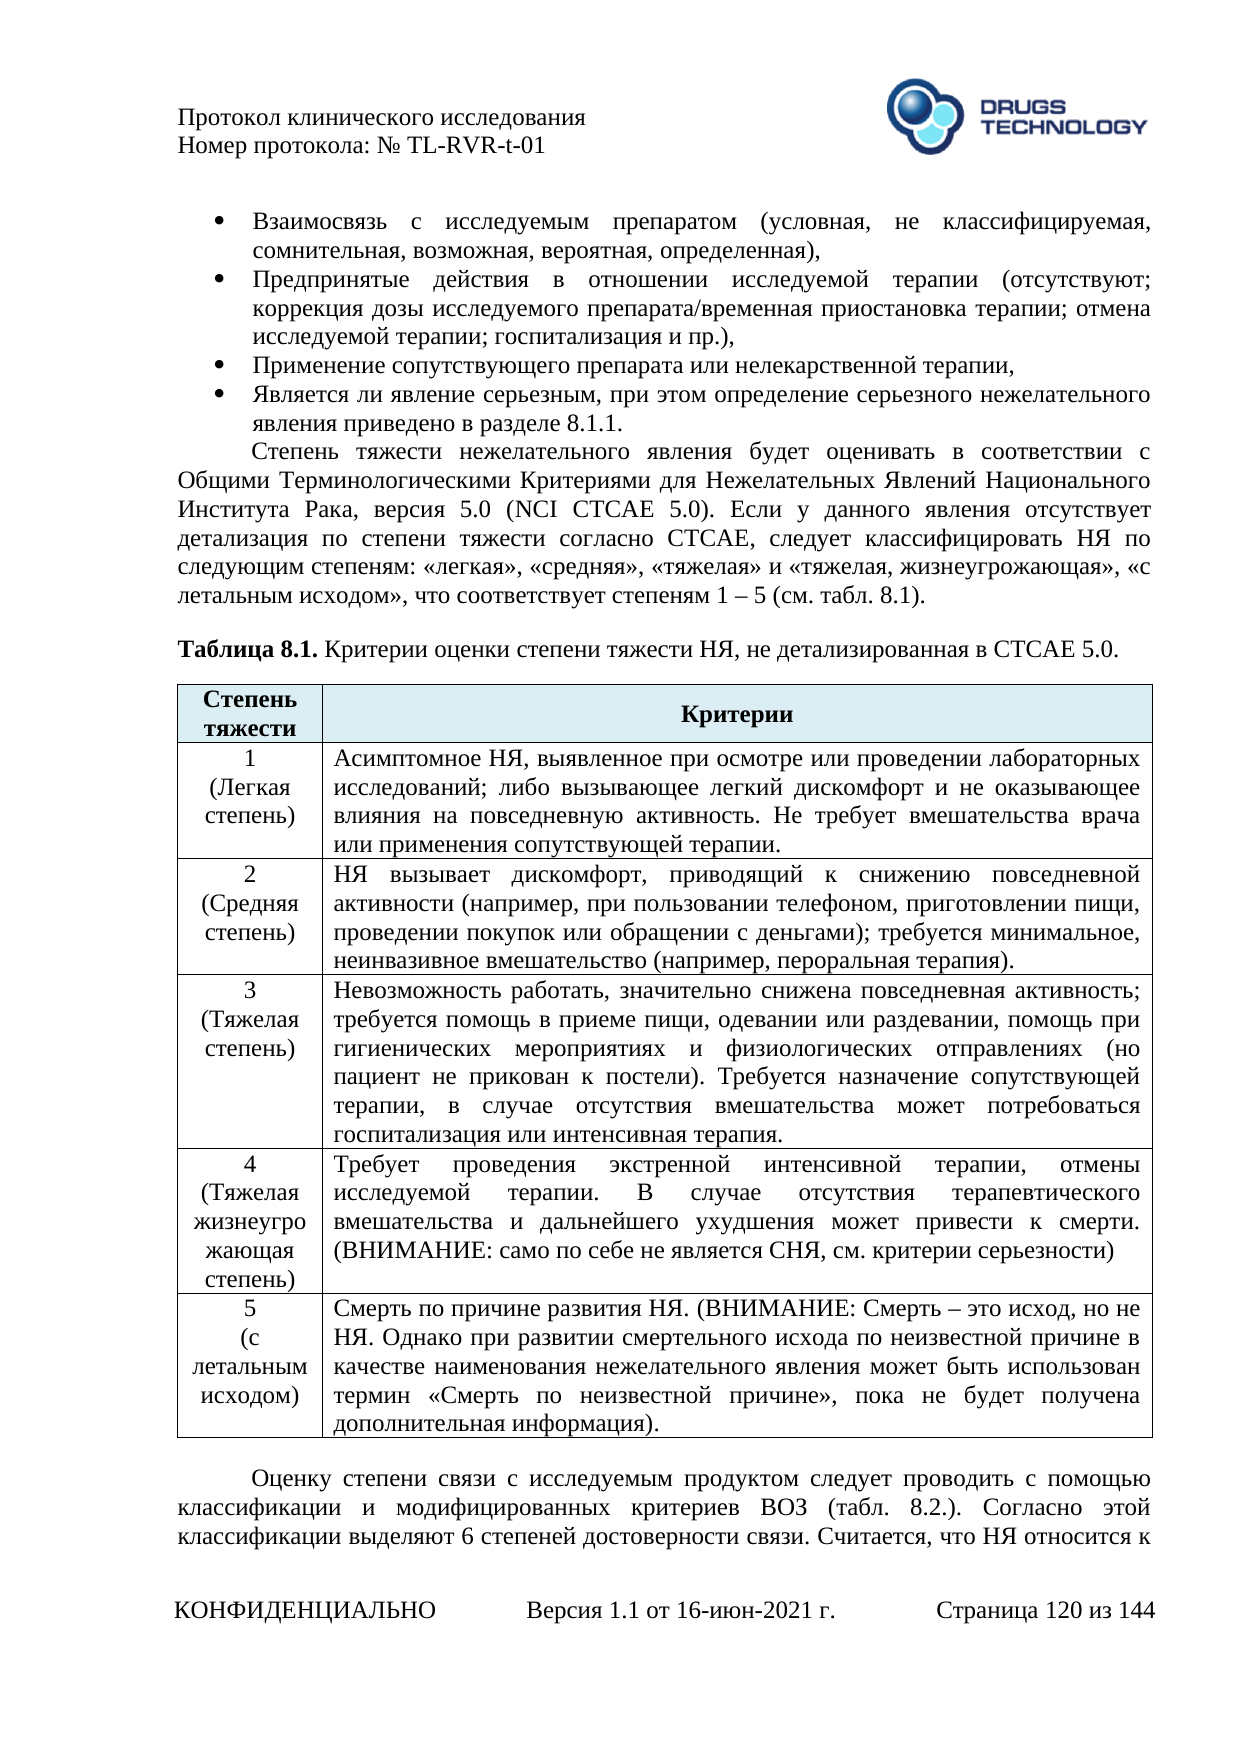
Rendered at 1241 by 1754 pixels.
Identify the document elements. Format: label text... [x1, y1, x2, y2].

picture [878, 73, 1152, 159]
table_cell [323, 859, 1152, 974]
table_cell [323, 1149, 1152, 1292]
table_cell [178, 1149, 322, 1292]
list Взаимосвязь с исследуемым препаратом (условная, не классифицируемая, сомнительная, возможная, вероятная, определенная), [215, 206, 1152, 264]
list Является ли явление серьезным, при этом определение серьезного нежелательного явления приведено в разделе 8.1.1. [215, 379, 1152, 436]
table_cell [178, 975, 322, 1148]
text Таблица 8.1. Критерии оценки степени тяжести НЯ, не детализированная в СТСАЕ 5.0. [177, 634, 1152, 663]
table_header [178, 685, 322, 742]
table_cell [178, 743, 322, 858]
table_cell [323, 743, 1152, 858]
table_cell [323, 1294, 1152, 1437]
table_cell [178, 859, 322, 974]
list Предпринятые действия в отношении исследуемой терапии (отсутствуют; коррекция дозы исследуемого препарата/временная приостановка терапии; отмена исследуемой терапии; госпитализация и пр.), [215, 264, 1152, 350]
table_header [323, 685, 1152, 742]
list Применение сопутствующего препарата или нелекарственной терапии, [215, 350, 1152, 379]
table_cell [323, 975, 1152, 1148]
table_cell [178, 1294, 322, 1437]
text Степень тяжести нежелательного явления будет оценивать в соответствии с Общими Терминологическими Критериями для Нежелательных Явлений Национального Института Рака, версия 5.0 (NCI CTCAE 5.0). Если у данного явления отсутствует детализация по степени тяжести согласно CTCAE, следует классифицировать НЯ по следующим степеням: «легкая», «средняя», «тяжелая» и «тяжелая, жизнеугрожающая», «с летальным исходом», что соответствует степеням 1 – 5 (см. табл. 8.1). [177, 436, 1152, 609]
